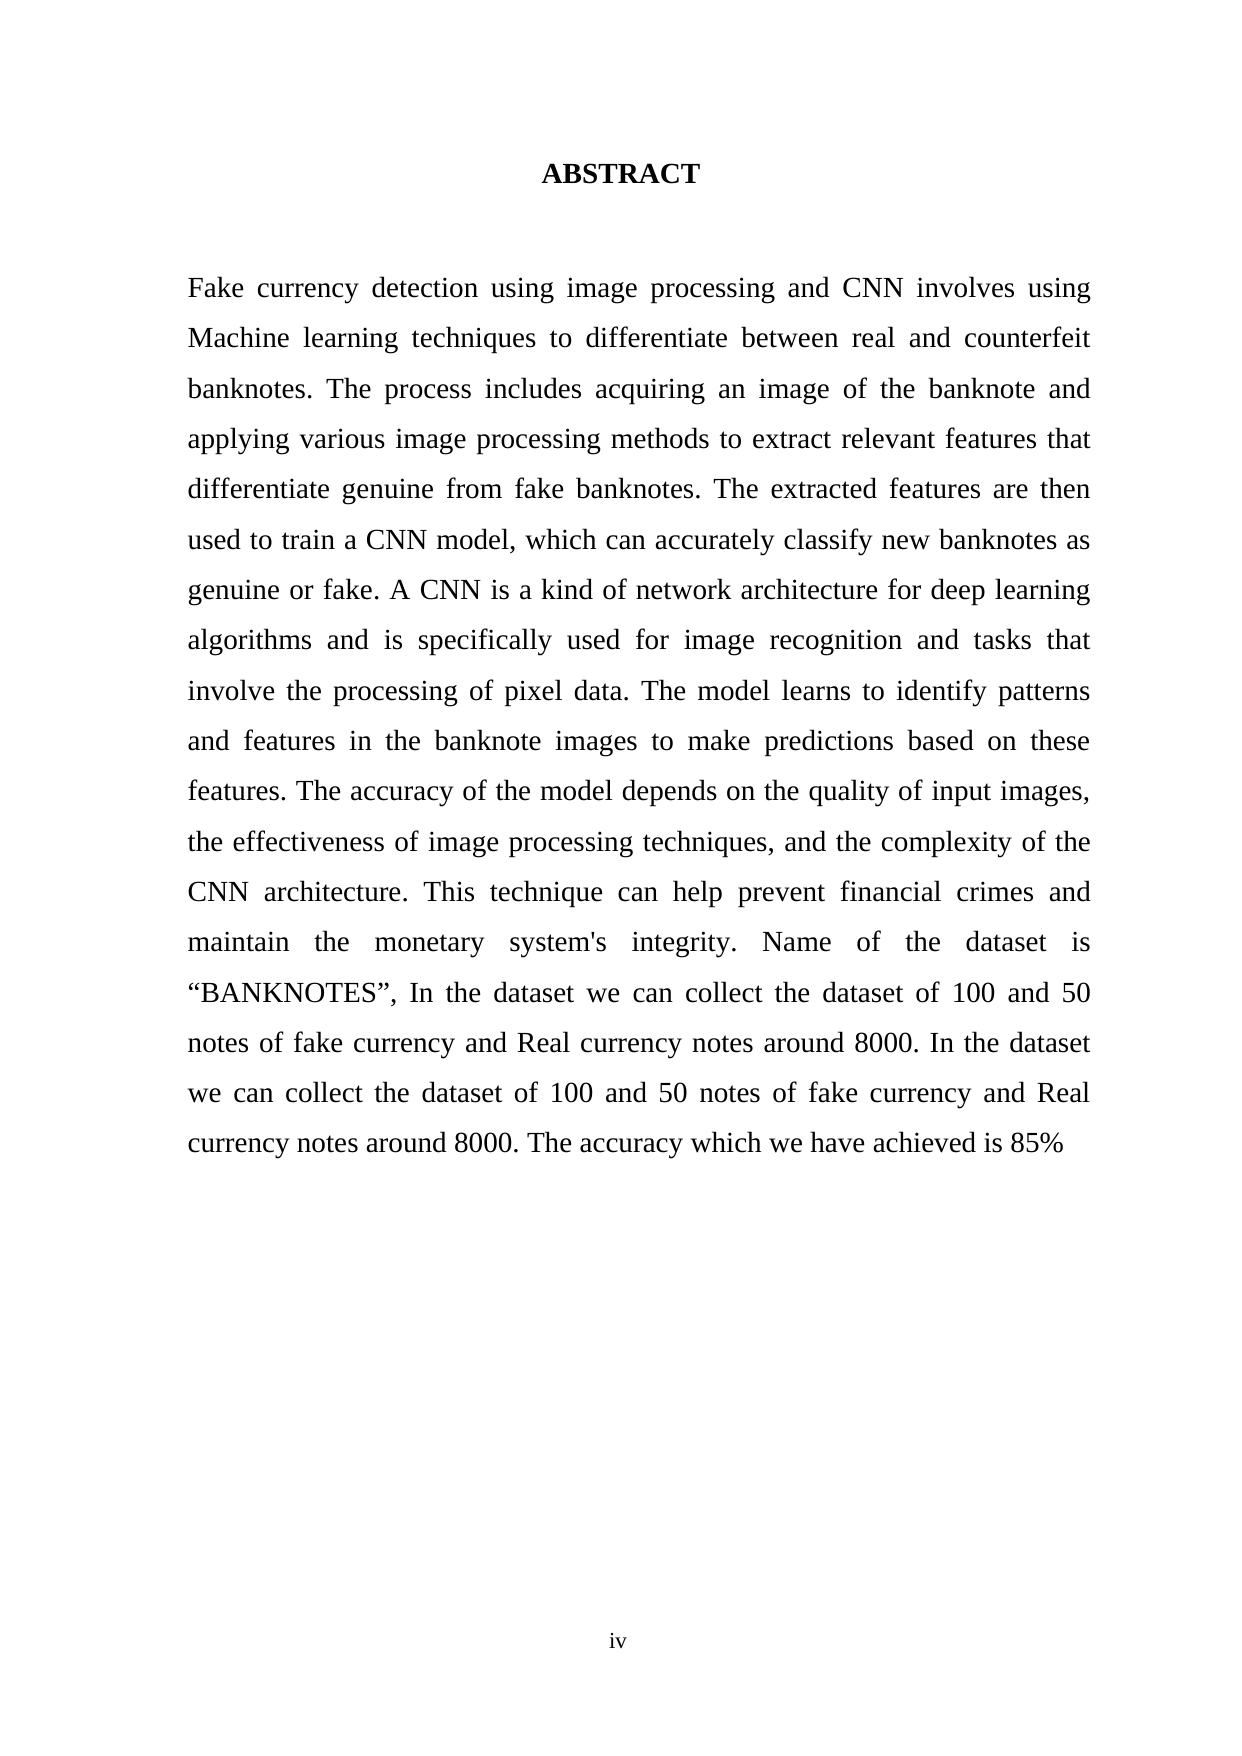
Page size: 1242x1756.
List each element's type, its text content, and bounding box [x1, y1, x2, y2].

text Fake currency detection using image processing and CNN involves using Machine learning techniques to differentiate between real and counterfeit banknotes. The process includes acquiring an image of the banknote and applying various image processing methods to extract relevant features that differentiate genuine from fake banknotes. The extracted features are then used to train a CNN model, which can accurately classify new banknotes as genuine or fake. A CNN is a kind of network architecture for deep learning algorithms and is specifically used for image recognition and tasks that involve the processing of pixel data. The model learns to identify patterns and features in the banknote images to make predictions based on these features. The accuracy of the model depends on the quality of input images, the effectiveness of image processing techniques, and the complexity of the CNN architecture. This technique can help prevent financial crimes and maintain the monetary system's integrity. Name of the dataset is “BANKNOTES”, In the dataset we can collect the dataset of 100 and 50 notes of fake currency and Real currency notes around 8000. In the dataset we can collect the dataset of 100 and 50 notes of fake currency and Real currency notes around 8000. The accuracy which we have achieved is 85% [187, 270, 1092, 1159]
text ABSTRACT [150, 157, 1092, 190]
